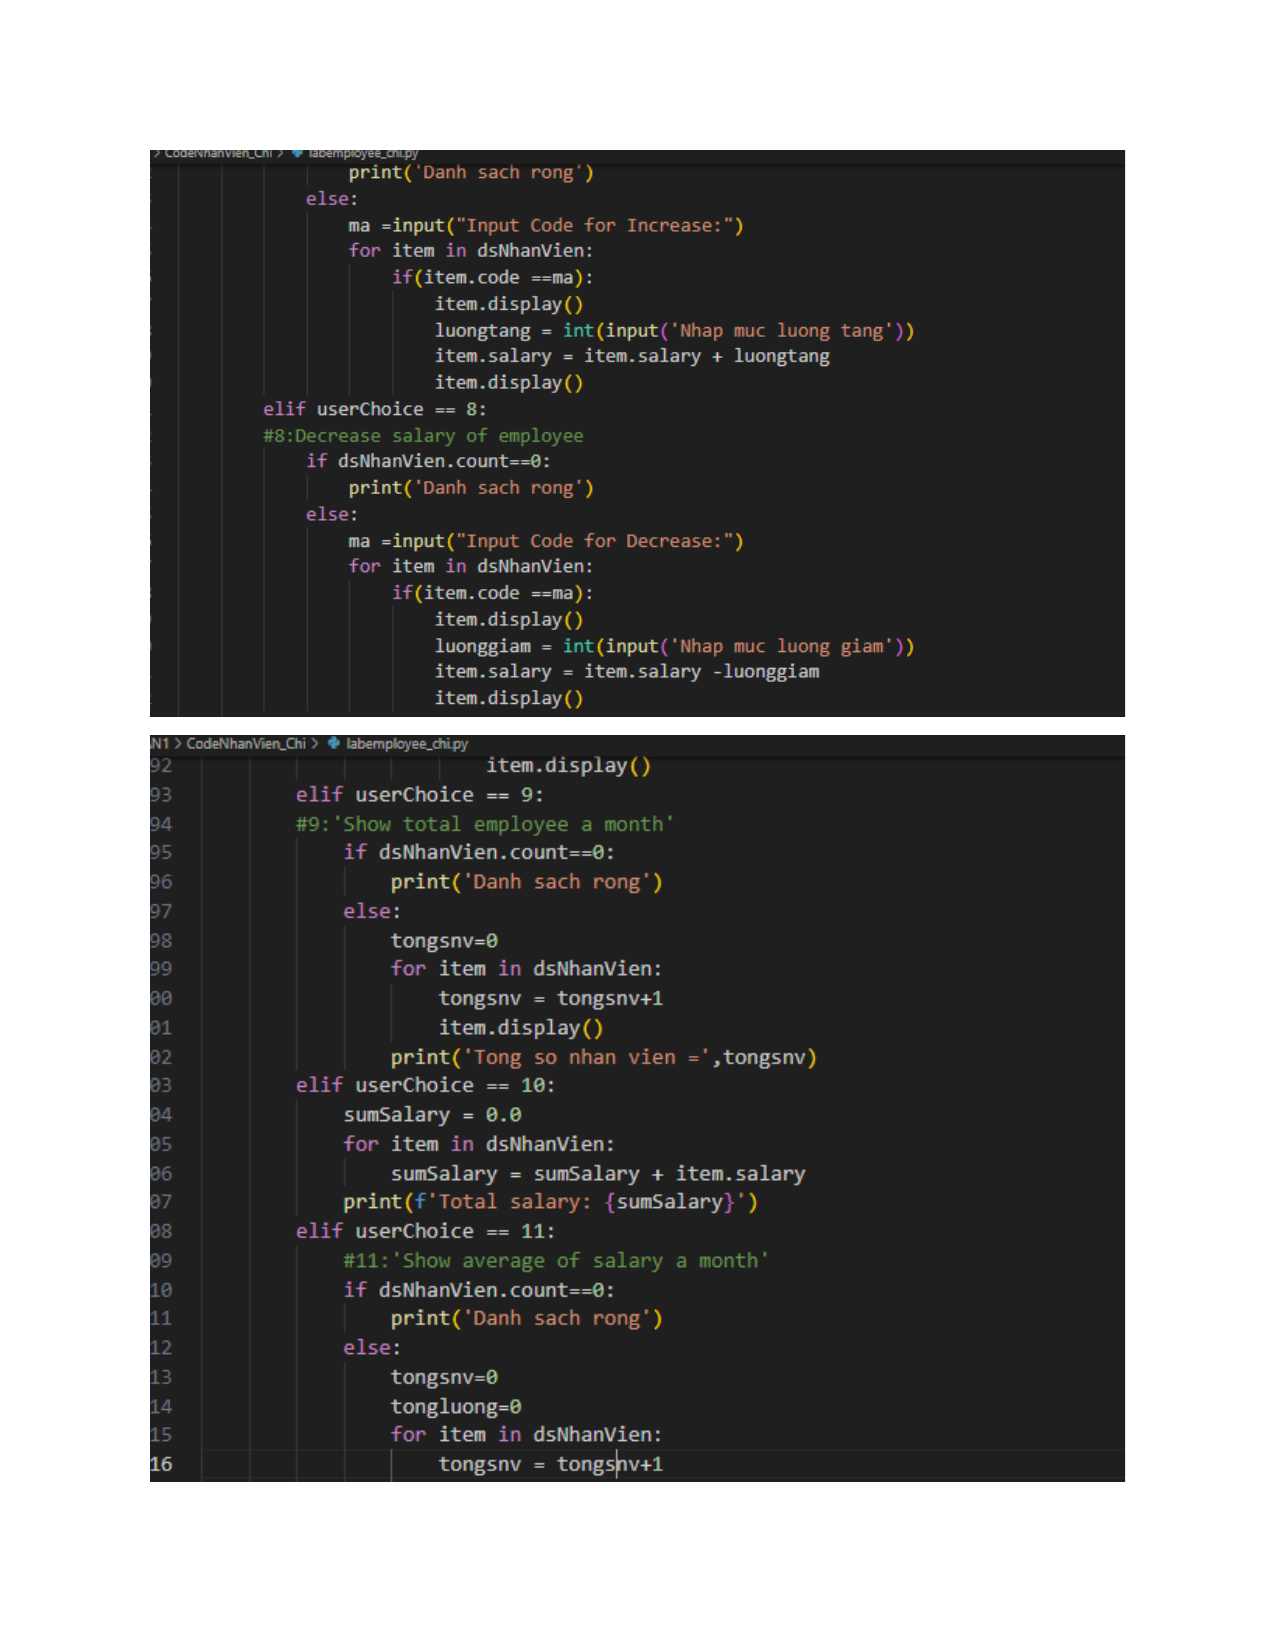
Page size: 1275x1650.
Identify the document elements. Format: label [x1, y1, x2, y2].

picture [150, 735, 1125, 1482]
picture [150, 150, 1125, 717]
